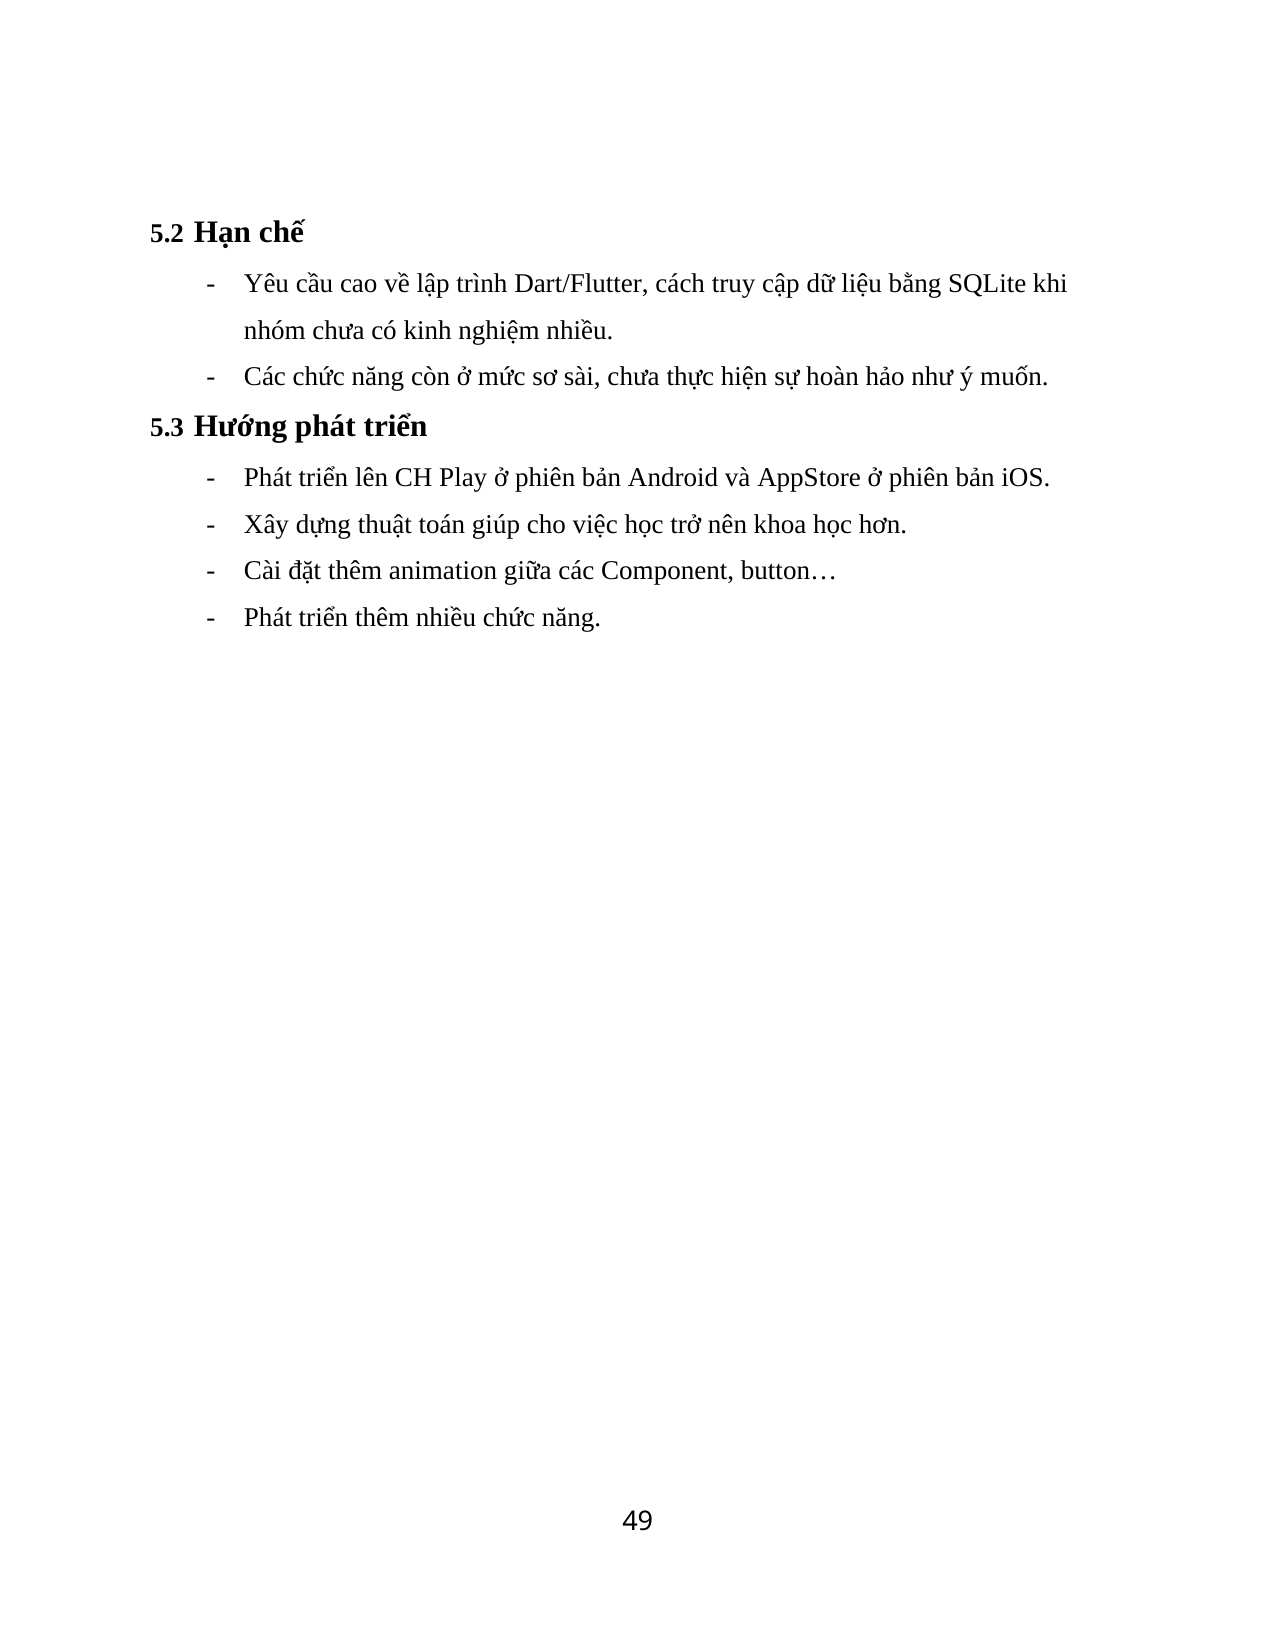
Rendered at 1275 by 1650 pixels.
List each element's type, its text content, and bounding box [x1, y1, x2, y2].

list Phát triển lên CH Play ở phiên bản Android và AppStore ở phiên bản iOS. [206, 461, 1125, 492]
list Hướng phát triển [150, 407, 1125, 443]
list Xây dựng thuật toán giúp cho việc học trở nên khoa học hơn. [206, 508, 1125, 539]
list Phát triển thêm nhiều chức năng. [206, 601, 1125, 632]
list Yêu cầu cao về lập trình Dart/Flutter, cách truy cập dữ liệu bằng SQLite khi nhóm chưa có kinh nghiệm nhiều. [206, 267, 1125, 345]
list Hạn chế [150, 213, 1125, 249]
list Cài đặt thêm animation giữa các Component, button… [206, 554, 1125, 586]
list Các chức năng còn ở mức sơ sài, chưa thực hiện sự hoàn hảo như ý muốn. [206, 361, 1125, 392]
